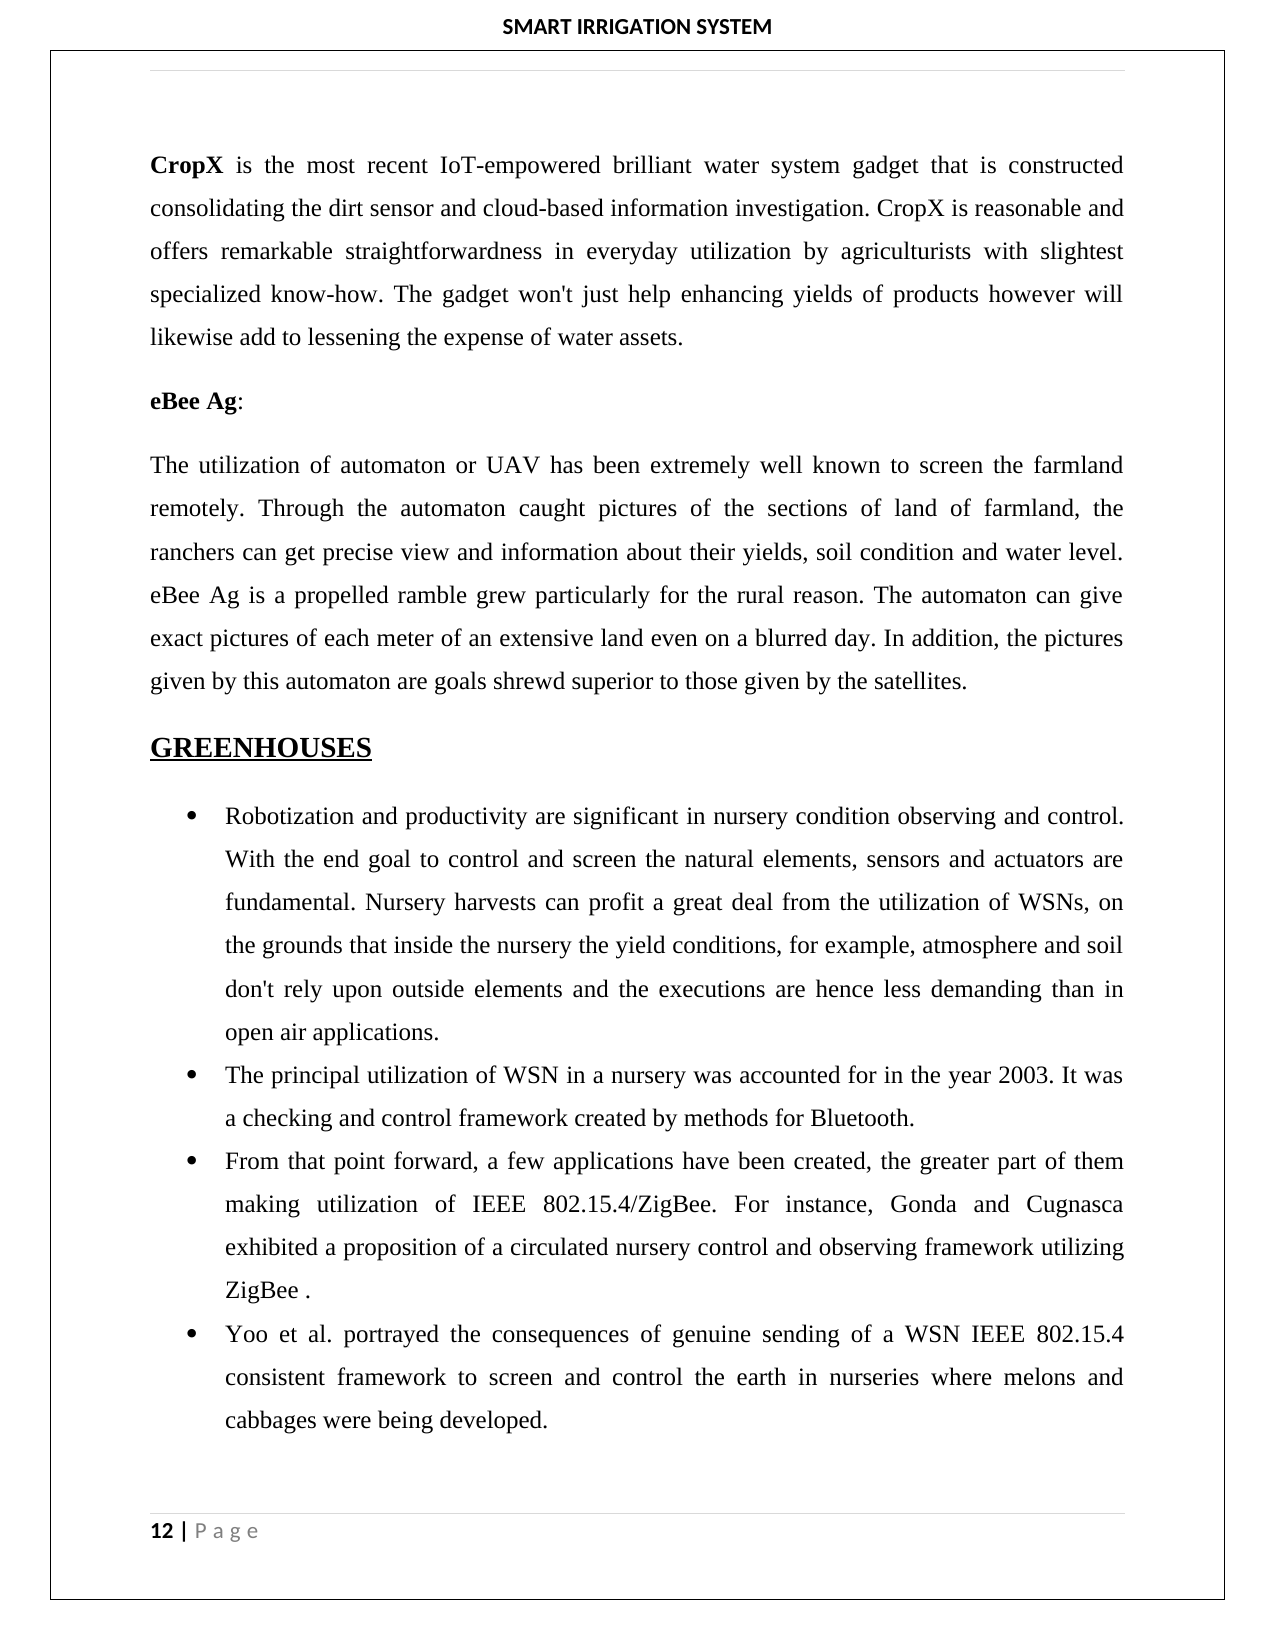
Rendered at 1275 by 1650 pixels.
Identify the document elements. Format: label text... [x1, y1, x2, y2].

list Robotization and productivity are significant in nursery condition observing and control. With the end goal to control and screen the natural elements, sensors and actuators are fundamental. Nursery harvests can profit a great deal from the utilization of WSNs, on the grounds that inside the nursery the yield conditions, for example, atmosphere and soil don't rely upon outside elements and the executions are hence less demanding than in open air applications. [187, 801, 1125, 1046]
text eBee Ag: [150, 386, 1125, 415]
list The principal utilization of WSN in a nursery was accounted for in the year 2003. It was a checking and control framework created by methods for Bluetooth. [187, 1060, 1125, 1132]
text The utilization of automaton or UAV has been extremely well known to screen the farmland remotely. Through the automaton caught pictures of the sections of land of farmland, the ranchers can get precise view and information about their yields, soil condition and water level. eBee Ag is a propelled ramble grew particularly for the rural reason. The automaton can give exact pictures of each meter of an extensive land even on a blurred day. In addition, the pictures given by this automaton are goals shrewd superior to those given by the satellites. [150, 450, 1125, 695]
text CropX is the most recent IoT-empowered brilliant water system gadget that is constructed consolidating the dirt sensor and cloud-based information investigation. CropX is reasonable and offers remarkable straightforwardness in everyday utilization by agriculturists with slightest specialized know-how. The gadget won't just help enhancing yields of products however will likewise add to lessening the expense of water assets. [150, 150, 1125, 351]
list From that point forward, a few applications have been created, the greater part of them making utilization of IEEE 802.15.4/ZigBee. For instance, Gonda and Cugnasca exhibited a proposition of a circulated nursery control and observing framework utilizing ZigBee . [187, 1146, 1125, 1304]
list Yoo et al. portrayed the consequences of genuine sending of a WSN IEEE 802.15.4 consistent framework to screen and control the earth in nurseries where melons and cabbages were being developed. [187, 1319, 1125, 1434]
text GREENHOUSES [150, 730, 1125, 763]
